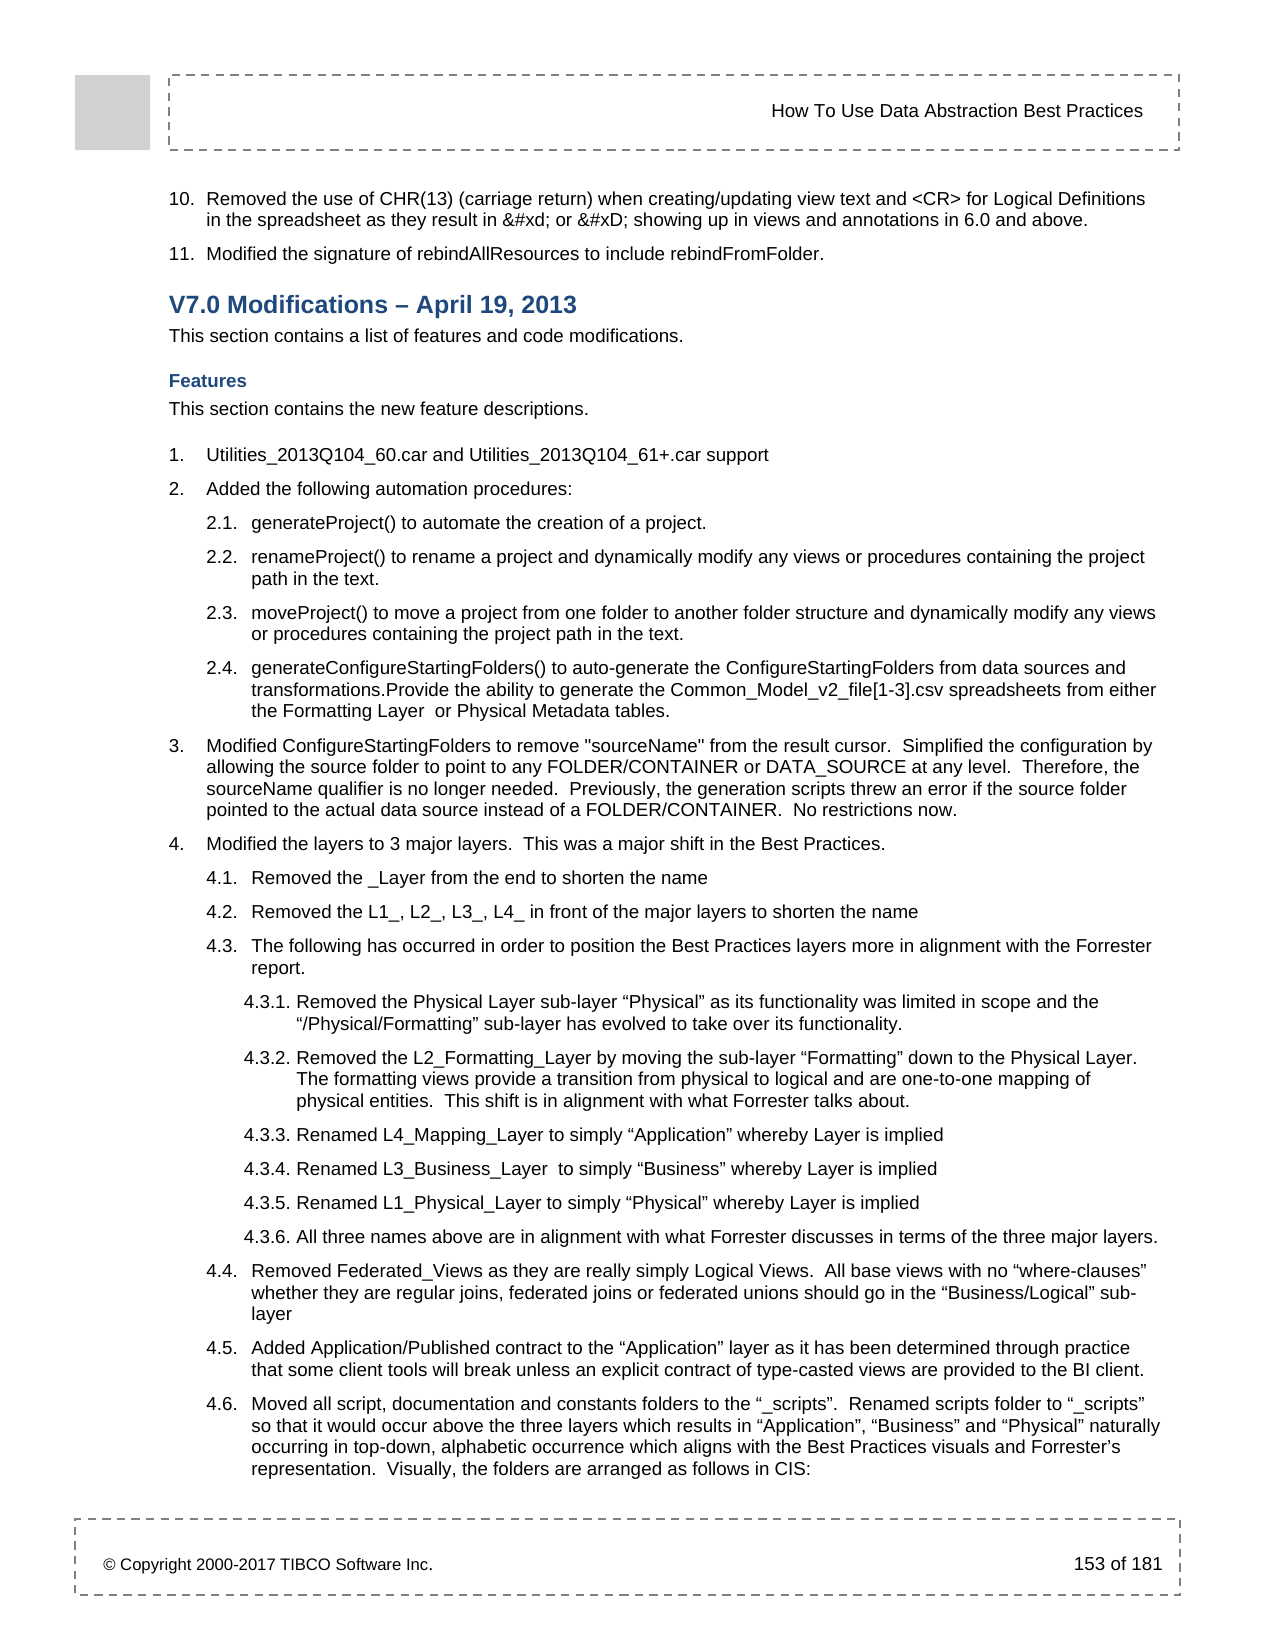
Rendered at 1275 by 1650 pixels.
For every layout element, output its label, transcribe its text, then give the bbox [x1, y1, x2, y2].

list Modified the signature of rebindAllResources to include rebindFromFolder. [169, 243, 1162, 265]
list Removed the _Layer from the end to shorten the name [206, 867, 1162, 889]
list Renamed L1_Physical_Layer to simply “Physical” whereby Layer is implied [244, 1192, 1162, 1213]
list Moved all script, documentation and constants folders to the “_scripts”. Renamed scripts folder to “_scripts” so that it would occur above the three layers which results in “Application”, “Business” and “Physical” naturally occurring in top-down, alphabetic occurrence which aligns with the Best Practices visuals and Forrester’s representation. Visually, the folders are arranged as follows in CIS: [206, 1393, 1162, 1479]
list Removed the Physical Layer sub-layer “Physical” as its functionality was limited in scope and the “/Physical/Formatting” sub-layer has evolved to take over its functionality. [244, 991, 1162, 1034]
list Removed the L2_Formatting_Layer by moving the sub-layer “Formatting” down to the Physical Layer. The formatting views provide a transition from physical to logical and are one-to-one mapping of physical entities. This shift is in alignment with what Forrester talks about. [244, 1047, 1162, 1111]
list renameProject() to rename a project and dynamically modify any views or procedures containing the project path in the text. [206, 546, 1162, 589]
list Modified ConfigureStartingFolders to remove "sourceName" from the result cursor. Simplified the configuration by allowing the source folder to point to any FOLDER/CONTAINER or DATA_SOURCE at any level. Therefore, the sourceName qualifier is no longer needed. Previously, the generation scripts threw an error if the source folder pointed to the actual data source instead of a FOLDER/CONTAINER. No restrictions now. [169, 734, 1162, 821]
list Removed the L1_, L2_, L3_, L4_ in front of the major layers to shorten the name [206, 901, 1162, 923]
list Modified the layers to 3 major layers. This was a major shift in the Best Practices. [169, 833, 1162, 855]
list Renamed L3_Business_Layer to simply “Business” whereby Layer is implied [244, 1158, 1162, 1179]
list Renamed L4_Mapping_Layer to simply “Application” whereby Layer is implied [244, 1124, 1162, 1145]
list Removed Federated_Views as they are really simply Logical Views. All base views with no “where-clauses” whether they are regular joins, federated joins or federated unions should go in the “Business/Logical” sub-layer [206, 1260, 1162, 1325]
text This section contains the new feature descriptions. [169, 398, 1161, 420]
subtitle V7.0 Modifications – April 19, 2013 [169, 290, 1162, 318]
list generateConfigureStartingFolders() to auto-generate the ConfigureStartingFolders from data sources and transformations.Provide the ability to generate the Common_Model_v2_file[1-3].csv spreadsheets from either the Formatting Layer or Physical Metadata tables. [206, 657, 1162, 722]
subtitle Features [169, 370, 1162, 392]
list The following has occurred in order to position the Best Practices layers more in alignment with the Forrester report. [206, 935, 1162, 978]
list moveProject() to move a project from one folder to another folder structure and dynamically modify any views or procedures containing the project path in the text. [206, 602, 1162, 645]
list All three names above are in alignment with what Forrester discusses in terms of the three major layers. [244, 1226, 1162, 1247]
text This section contains a list of features and code modifications. [169, 325, 1161, 346]
list generateProject() to automate the creation of a project. [206, 512, 1162, 533]
list Added Application/Published contract to the “Application” layer as it has been determined through practice that some client tools will break unless an explicit contract of type-casted views are provided to the BI client. [206, 1337, 1162, 1380]
list Added the following automation procedures: [169, 478, 1162, 499]
list Removed the use of CHR(13) (carriage return) when creating/updating view text and <CR> for Logical Definitions in the spreadsheet as they result in &#xd; or &#xD; showing up in views and annotations in 6.0 and above. [169, 187, 1162, 231]
list Utilities_2013Q104_60.car and Utilities_2013Q104_61+.car support [169, 444, 1162, 465]
